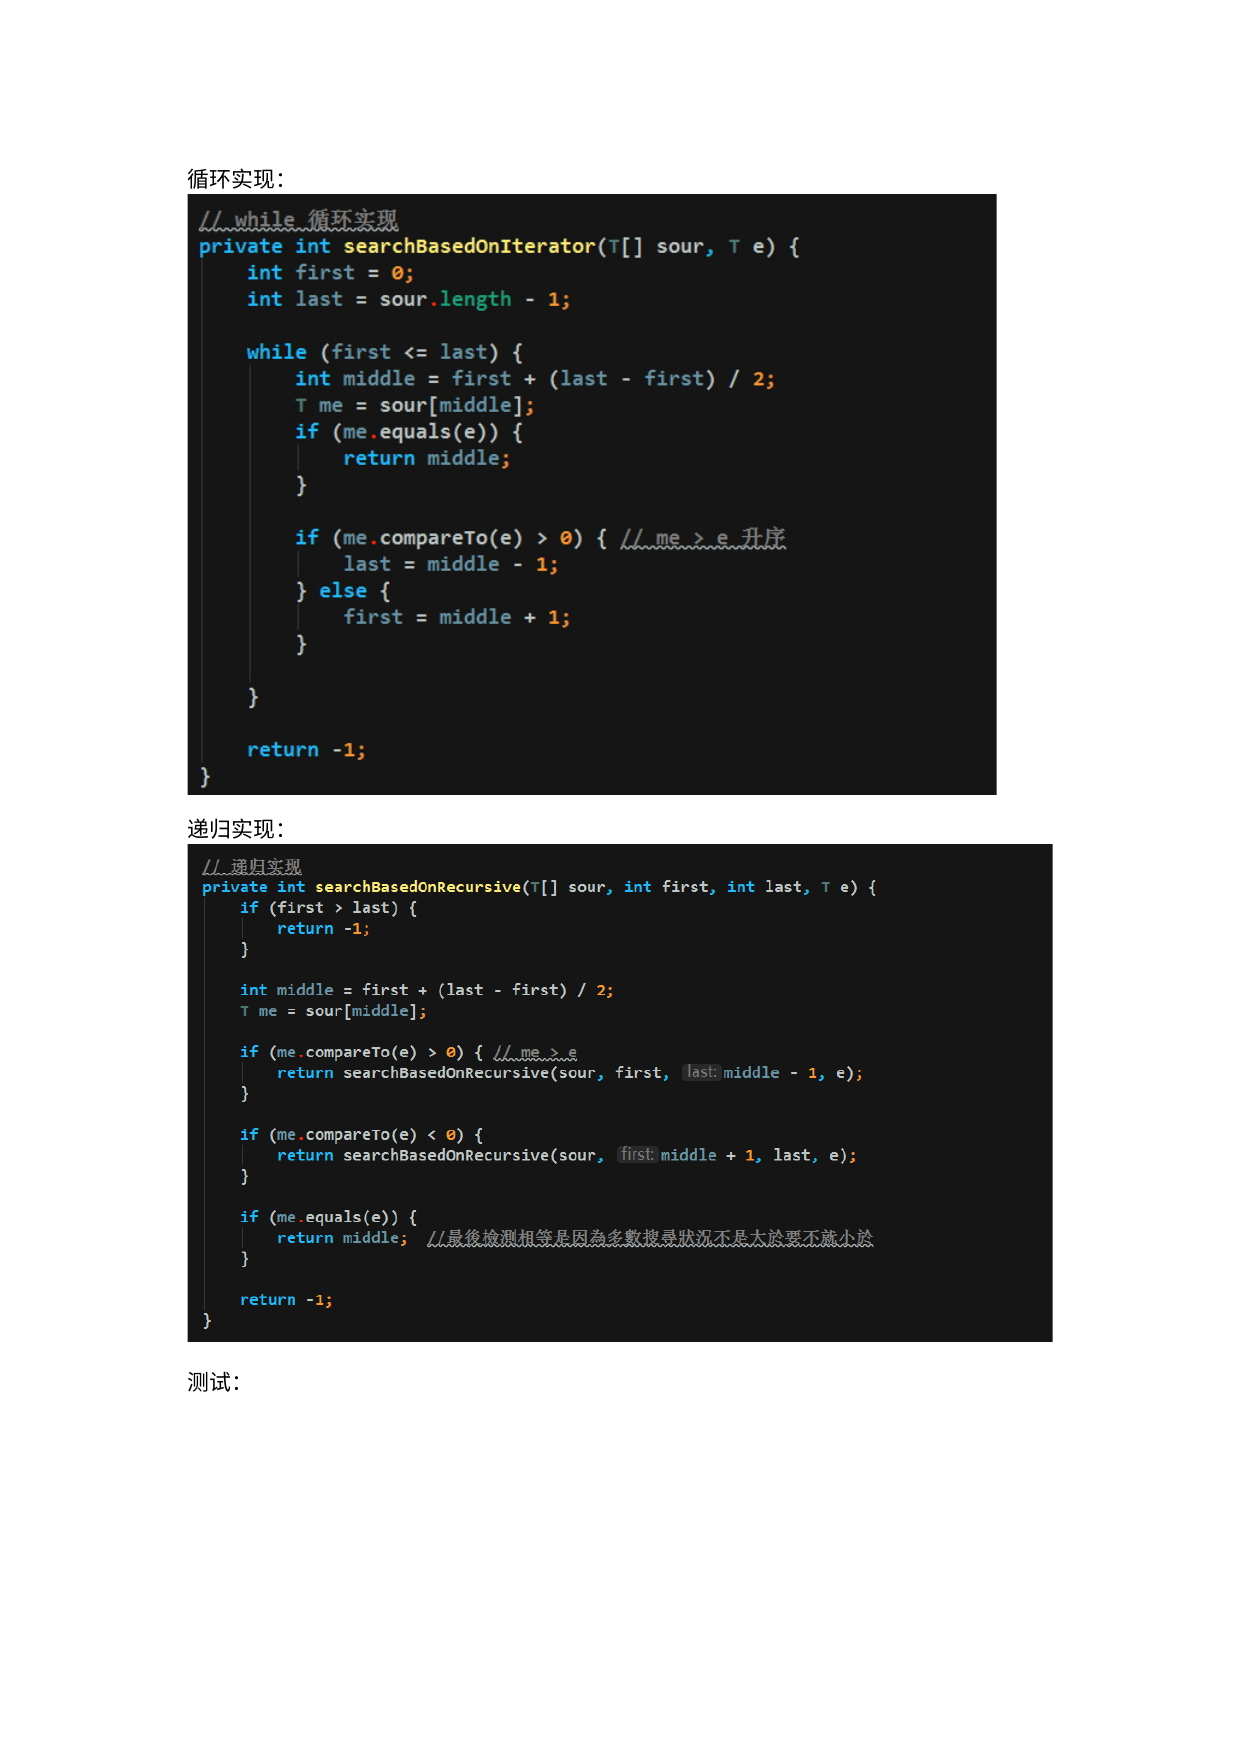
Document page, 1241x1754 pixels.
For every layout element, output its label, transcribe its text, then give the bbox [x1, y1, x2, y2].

picture [187, 194, 997, 795]
text 测试： [187, 1364, 1053, 1397]
picture [187, 844, 1053, 1342]
text 循环实现： [187, 162, 1053, 194]
text 递归实现： [187, 812, 1053, 844]
